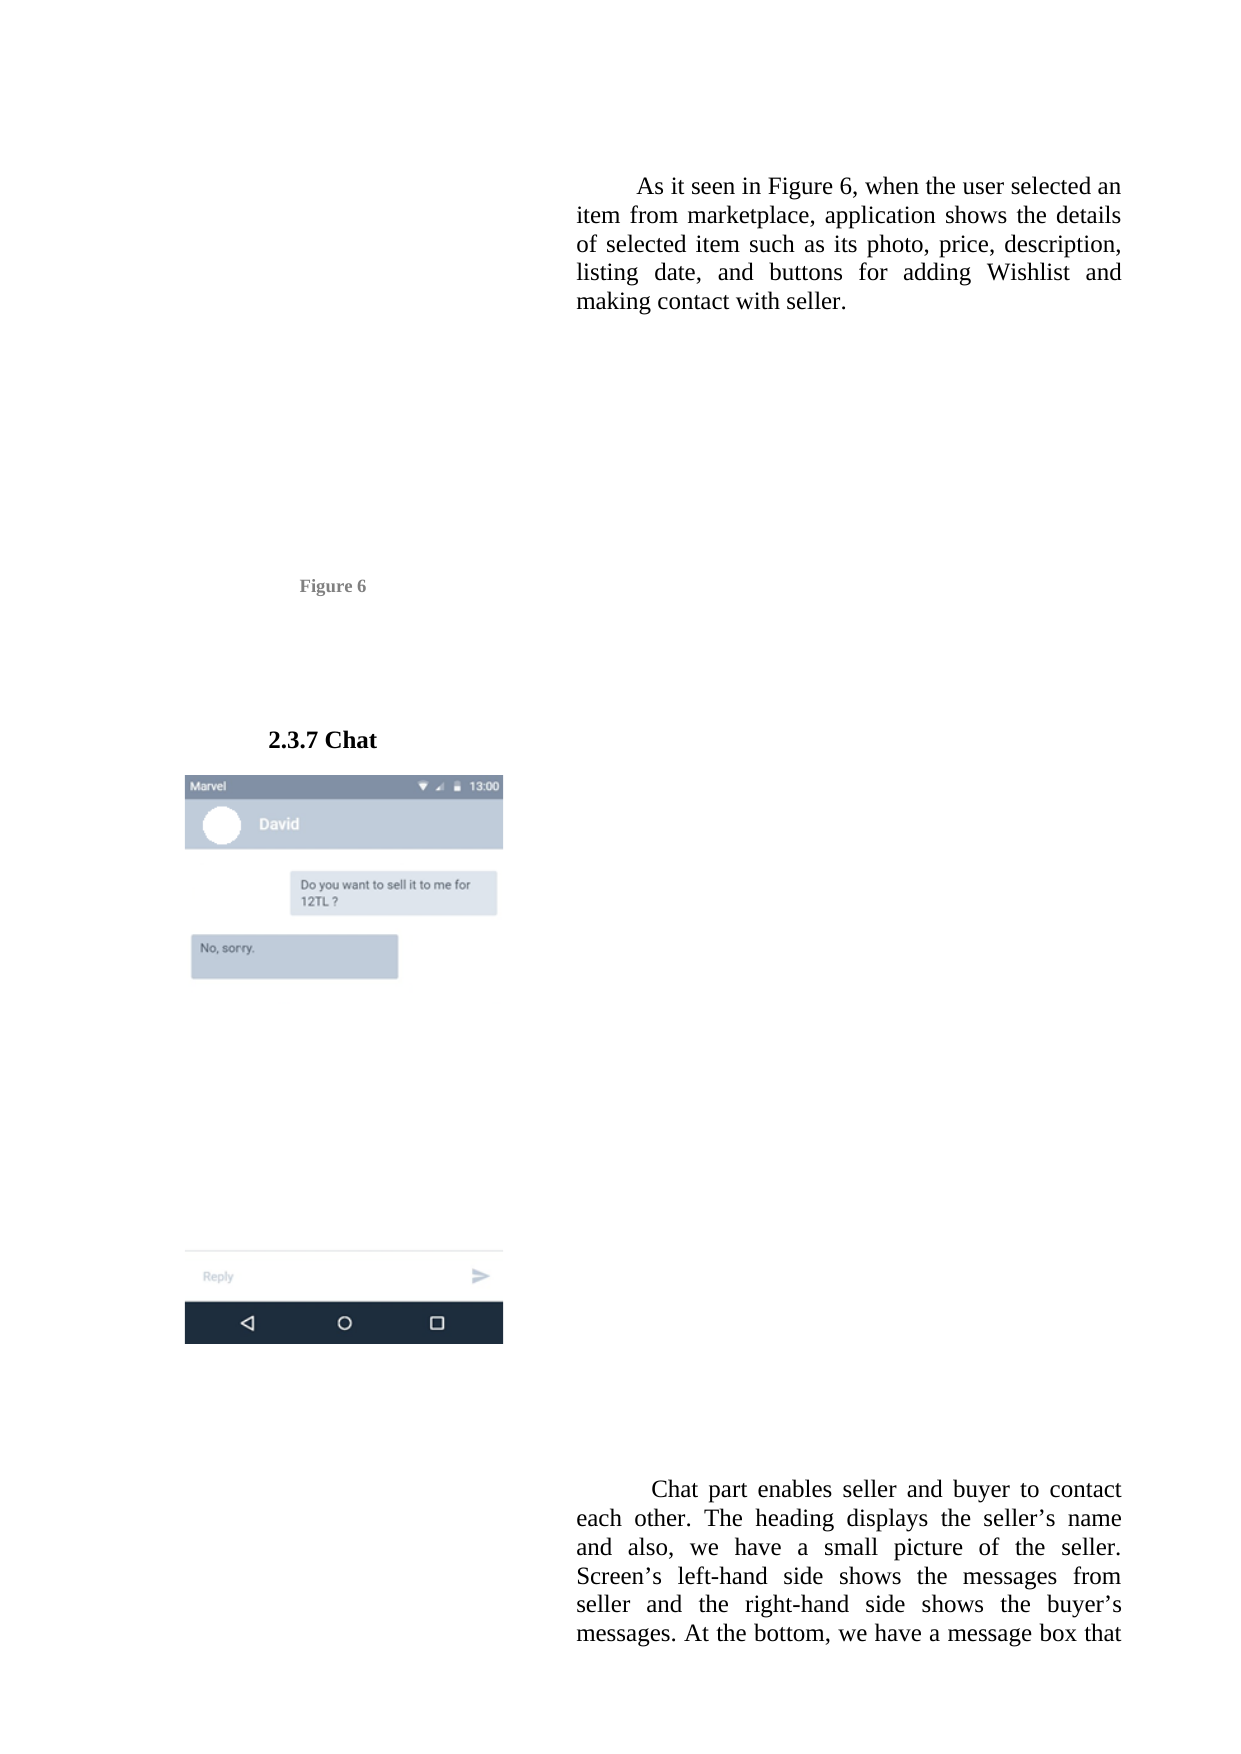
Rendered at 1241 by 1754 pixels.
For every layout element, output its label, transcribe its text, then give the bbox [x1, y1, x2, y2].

picture [184, 775, 504, 1344]
text As it seen in Figure 6, when the user selected an item from marketplace, application shows the details of selected item such as its photo, price, description, listing date, and buttons for adding Wishlist and making contact with seller. [576, 171, 1122, 315]
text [576, 1474, 1122, 1647]
text Figure 6 [268, 575, 1122, 596]
text 2.3.7 Chat [193, 726, 1122, 754]
